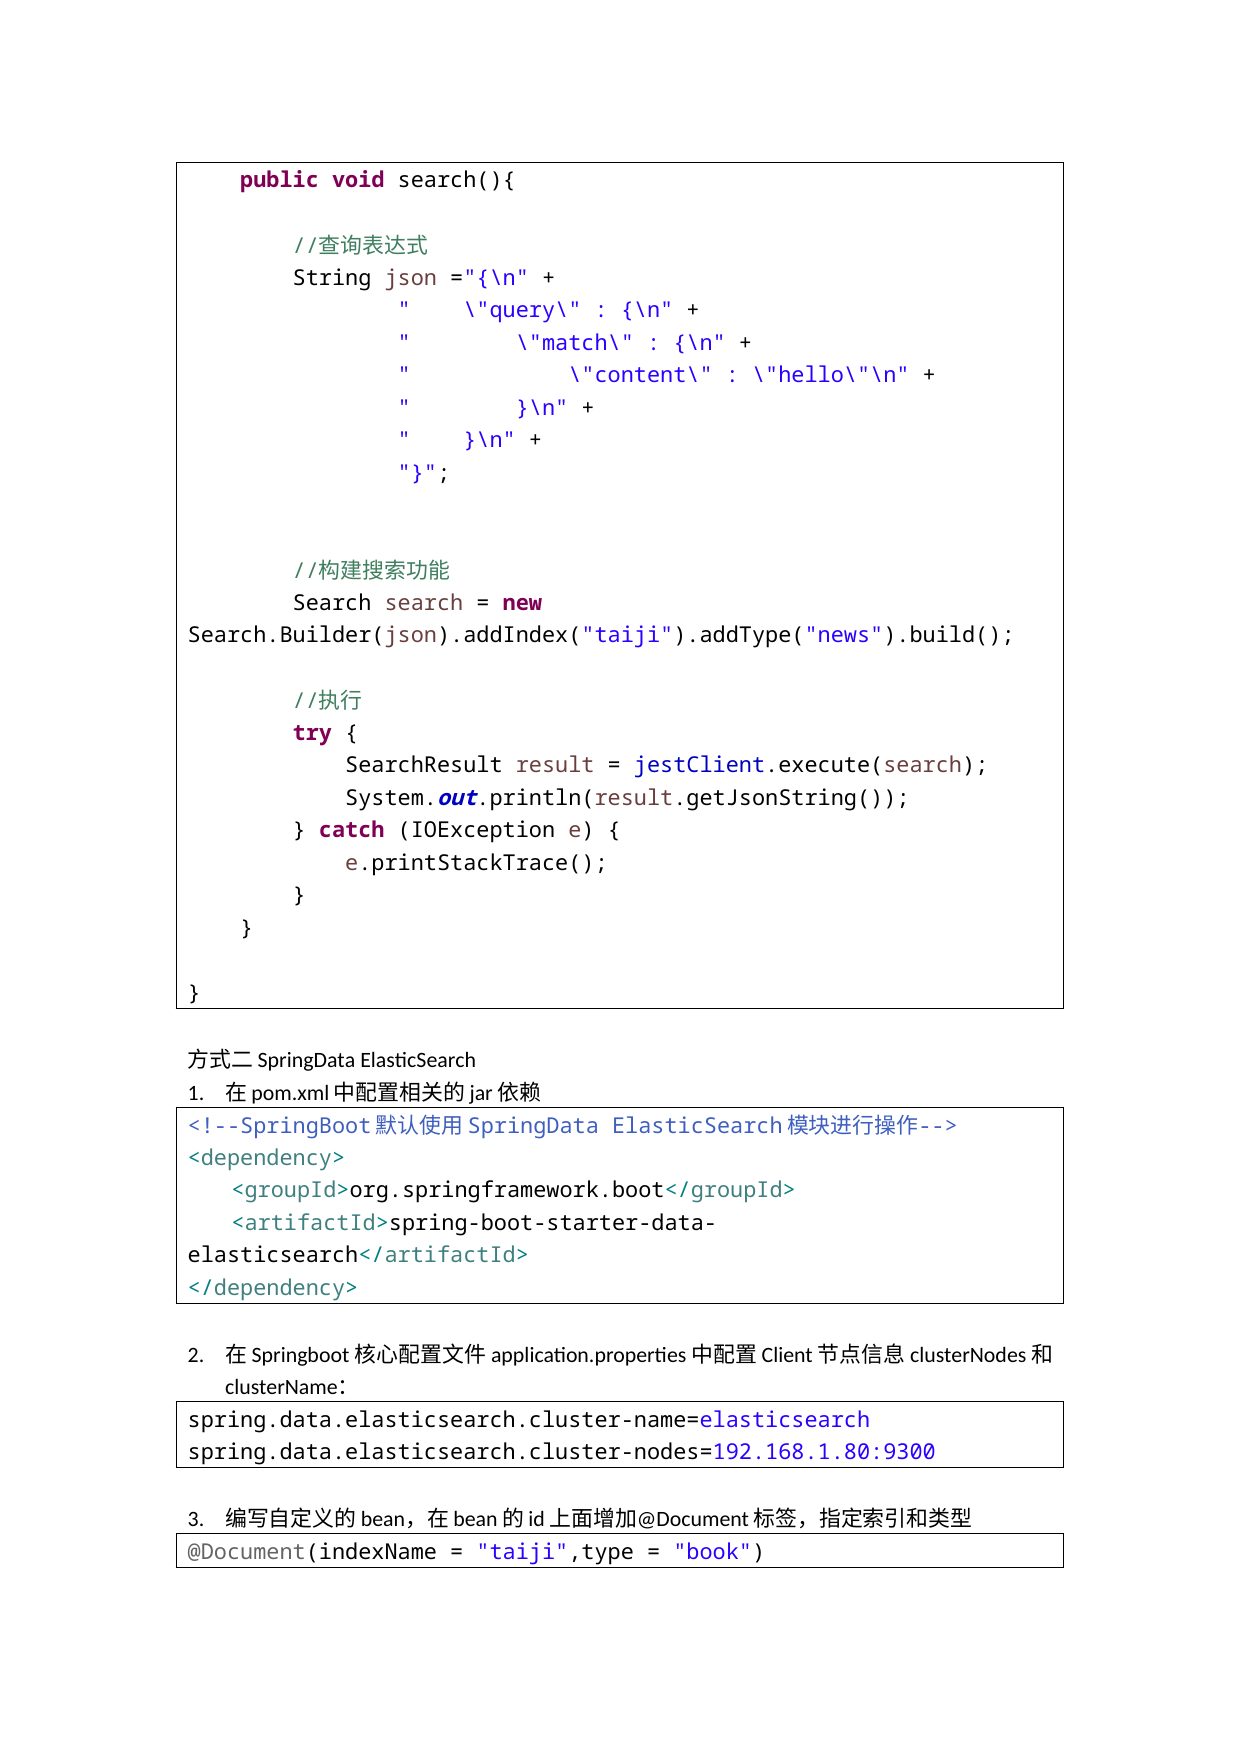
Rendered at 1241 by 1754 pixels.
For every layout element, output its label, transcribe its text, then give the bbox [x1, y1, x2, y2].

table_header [177, 163, 1063, 1008]
list 编写自定义的bean，在bean的id上面增加@Document标签，指定索引和类型 [187, 1501, 1053, 1533]
table_header spring.data.elasticsearch.cluster-name=elasticsearch spring.data.elasticsearch.cluster-nodes=192.168.1.80:9300 [177, 1402, 1063, 1467]
table_header <!--SpringBoot默认使用SpringData ElasticSearch模块进行操作--> <dependency> <groupId>org.springframework.boot</groupId> <artifactId>spring-boot-starter-data-elasticsearch</artifactId> </dependency> [177, 1108, 1063, 1303]
list 在Springboot核心配置文件application.properties中配置Client节点信息clusterNodes和clusterName： [187, 1336, 1053, 1401]
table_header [177, 1534, 1063, 1567]
list 在pom.xml中配置相关的jar依赖 [187, 1074, 1053, 1107]
text 方式二SpringData ElasticSearch [187, 1042, 1053, 1074]
